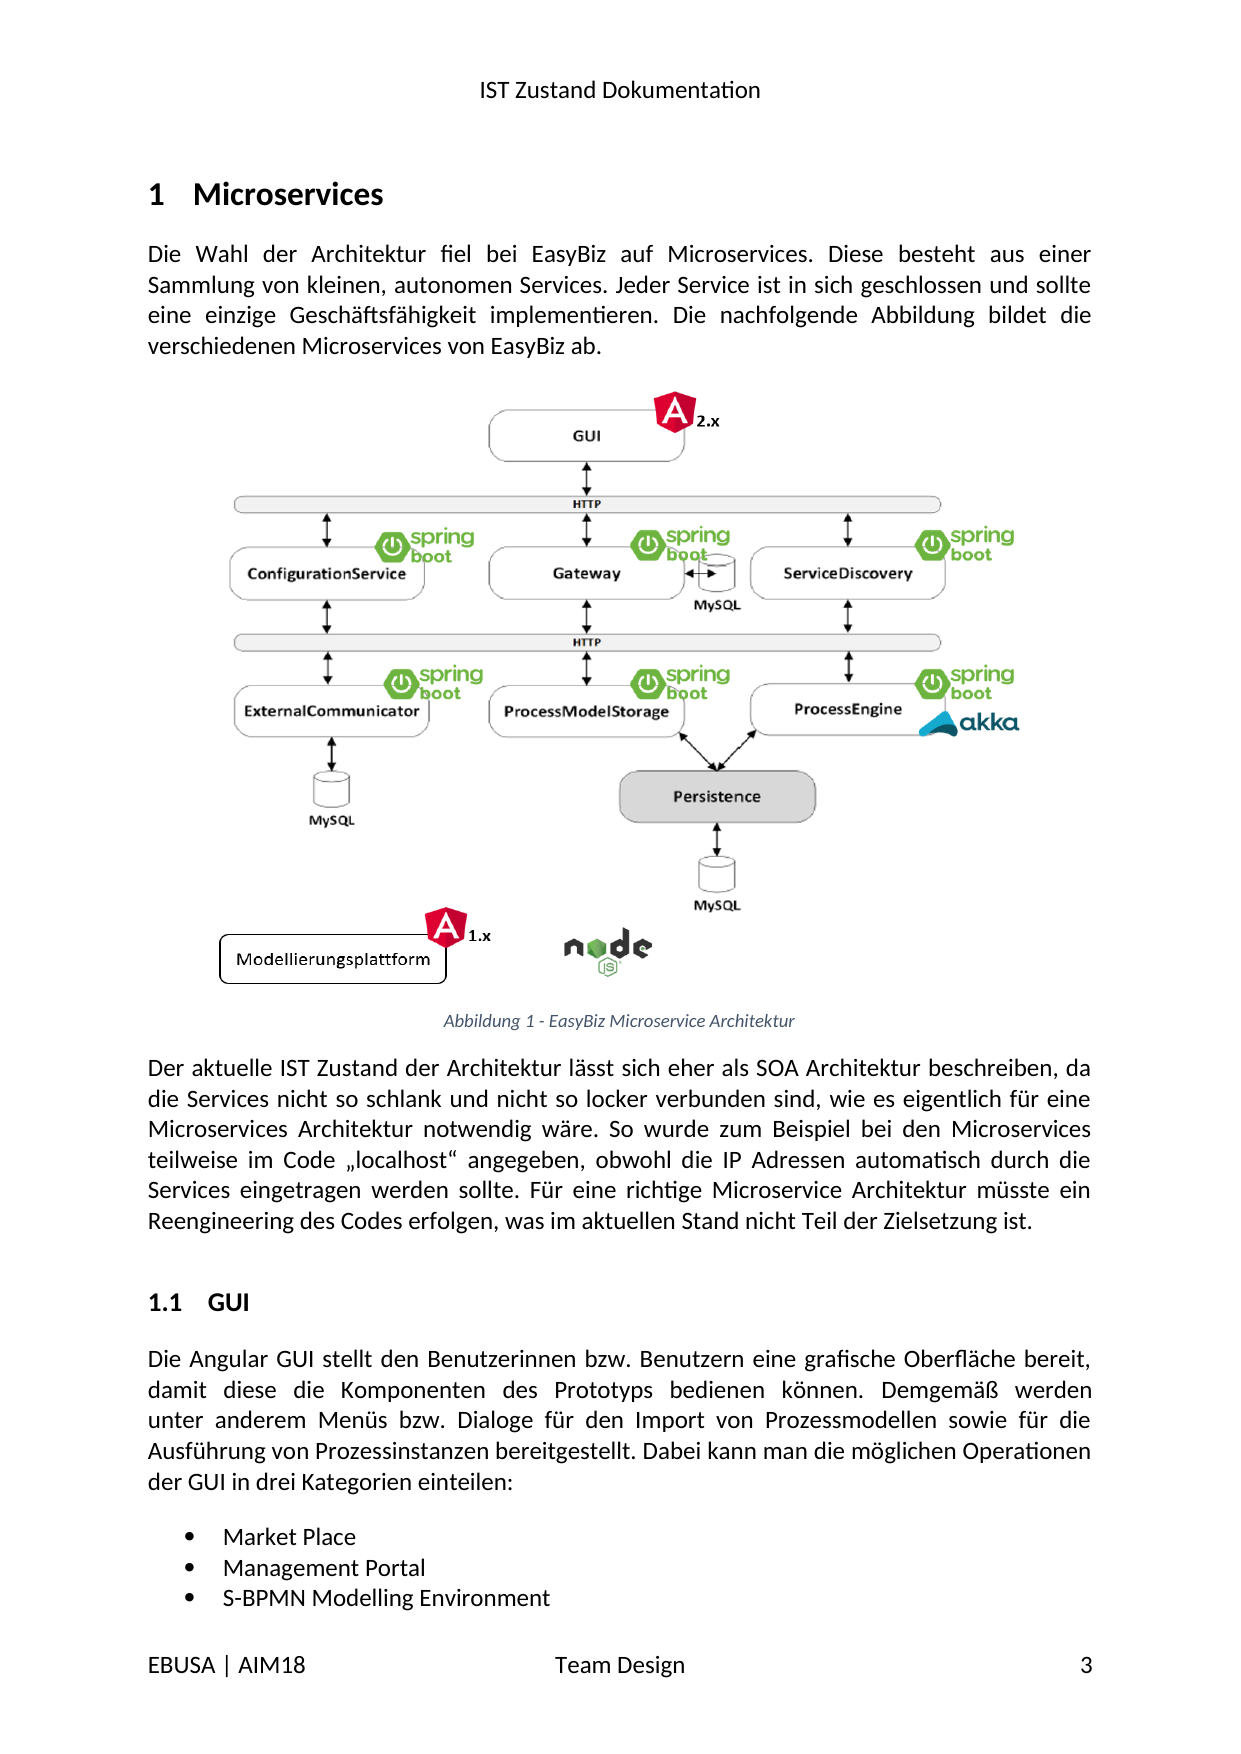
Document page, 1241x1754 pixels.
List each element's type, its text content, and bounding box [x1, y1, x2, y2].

list S-BPMN Modelling Environment [185, 1582, 1093, 1613]
text Der aktuelle IST Zustand der Architektur lässt sich eher als SOA Architektur beschreiben, da die Services nicht so schlank und nicht so locker verbunden sind, wie es eigentlich für eine Microservices Architektur notwendig wäre. So wurde zum Beispiel bei den Microservices teilweise im Code „localhost“ angegeben, obwohl die IP Adressen automatisch durch die Services eingetragen werden sollte. Für eine richtige Microservice Architektur müsste ein Reengineering des Codes erfolgen, was im aktuellen Stand nicht Teil der Zielsetzung ist. [148, 1052, 1093, 1236]
list Management Portal [185, 1552, 1093, 1582]
text Die Angular GUI stellt den Benutzerinnen bzw. Benutzern eine grafische Oberfläche bereit, damit diese die Komponenten des Prototyps bedienen können. Demgemäß werden unter anderem Menüs bzw. Dialoge für den Import von Prozessmodellen sowie für die Ausführung von Prozessinstanzen bereitgestellt. Dabei kann man die möglichen Operationen der GUI in drei Kategorien einteilen: [148, 1344, 1093, 1496]
list Market Place [185, 1521, 1093, 1552]
picture [219, 385, 1022, 984]
subtitle GUI [148, 1286, 1093, 1319]
text Die Wahl der Architektur fiel bei EasyBiz auf Microservices. Diese besteht aus einer Sammlung von kleinen, autonomen Services. Jeder Service ist in sich geschlossen und sollte eine einzige Geschäftsfähigkeit implementieren. Die nachfolgende Abbildung bildet die verschiedenen Microservices von EasyBiz ab. [148, 238, 1093, 360]
subtitle Microservices [148, 173, 1093, 213]
text Abbildung 1 - EasyBiz Microservice Architektur [148, 1009, 1093, 1032]
